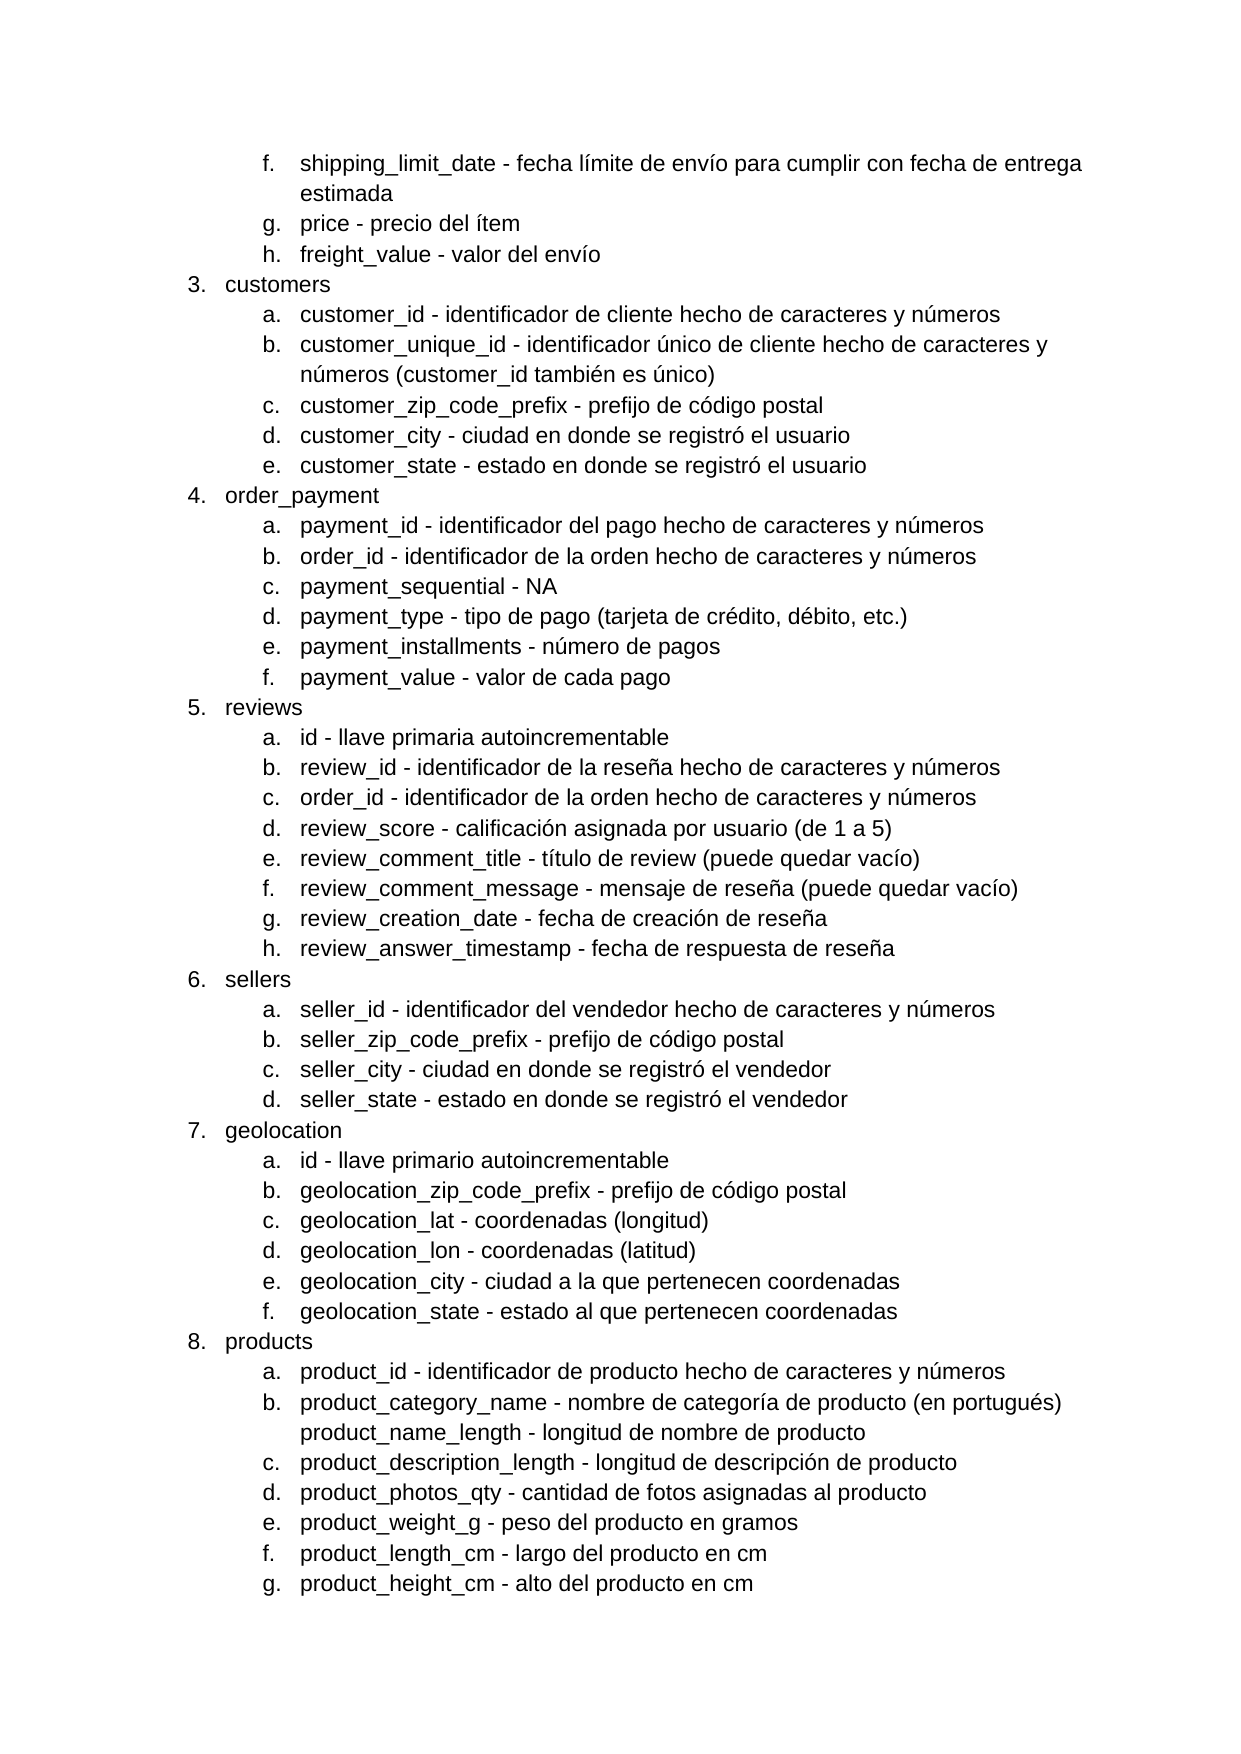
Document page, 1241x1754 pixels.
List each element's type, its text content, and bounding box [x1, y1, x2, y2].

list review_answer_timestamp - fecha de respuesta de reseña [262, 935, 1090, 962]
list product_description_length - longitud de descripción de producto [262, 1449, 1090, 1475]
list customer_state - estado en donde se registró el usuario [262, 452, 1090, 478]
list seller_zip_code_prefix - prefijo de código postal [262, 1026, 1090, 1052]
list customer_city - ciudad en donde se registró el usuario [262, 422, 1090, 448]
list order_payment [187, 482, 1090, 509]
list payment_value - valor de cada pago [262, 663, 1090, 690]
list geolocation_state - estado al que pertenecen coordenadas [262, 1298, 1090, 1324]
list seller_city - ciudad en donde se registró el vendedor [262, 1056, 1090, 1083]
list seller_state - estado en donde se registró el vendedor [262, 1086, 1090, 1113]
list product_length_cm - largo del producto en cm [262, 1539, 1090, 1566]
list geolocation_zip_code_prefix - prefijo de código postal [262, 1177, 1090, 1203]
list customer_zip_code_prefix - prefijo de código postal [262, 392, 1090, 418]
list shipping_limit_date - fecha límite de envío para cumplir con fecha de entrega estimada [262, 150, 1090, 207]
list payment_id - identificador del pago hecho de caracteres y números [262, 512, 1090, 539]
list sellers [187, 966, 1090, 992]
list reviews [187, 694, 1090, 720]
list product_id - identificador de producto hecho de caracteres y números [262, 1358, 1090, 1385]
list product_category_name - nombre de categoría de producto (en portugués) product_name_length - longitud de nombre de producto [262, 1388, 1090, 1445]
list order_id - identificador de la orden hecho de caracteres y números [262, 784, 1090, 811]
list price - precio del ítem [262, 210, 1090, 237]
list review_id - identificador de la reseña hecho de caracteres y números [262, 754, 1090, 781]
list id - llave primaria autoincrementable [262, 724, 1090, 750]
list id - llave primario autoincrementable [262, 1147, 1090, 1173]
list product_photos_qty - cantidad de fotos asignadas al producto [262, 1479, 1090, 1506]
list geolocation [187, 1117, 1090, 1143]
list geolocation_lat - coordenadas (longitud) [262, 1207, 1090, 1234]
list customer_id - identificador de cliente hecho de caracteres y números [262, 301, 1090, 327]
list customer_unique_id - identificador único de cliente hecho de caracteres y números (customer_id también es único) [262, 331, 1090, 388]
list review_creation_date - fecha de creación de reseña [262, 905, 1090, 932]
list freight_value - valor del envío [262, 241, 1090, 267]
list geolocation_lon - coordenadas (latitud) [262, 1237, 1090, 1264]
list product_weight_g - peso del producto en gramos [262, 1509, 1090, 1536]
list seller_id - identificador del vendedor hecho de caracteres y números [262, 996, 1090, 1022]
list review_comment_message - mensaje de reseña (puede quedar vacío) [262, 875, 1090, 901]
list order_id - identificador de la orden hecho de caracteres y números [262, 543, 1090, 569]
list payment_sequential - NA [262, 573, 1090, 599]
list review_comment_title - título de review (puede quedar vacío) [262, 845, 1090, 871]
list payment_installments - número de pagos [262, 633, 1090, 660]
list product_height_cm - alto del producto en cm [262, 1570, 1090, 1596]
list payment_type - tipo de pago (tarjeta de crédito, débito, etc.) [262, 603, 1090, 629]
list geolocation_city - ciudad a la que pertenecen coordenadas [262, 1268, 1090, 1294]
list review_score - calificación asignada por usuario (de 1 a 5) [262, 814, 1090, 841]
list customers [187, 271, 1090, 297]
list products [187, 1328, 1090, 1354]
